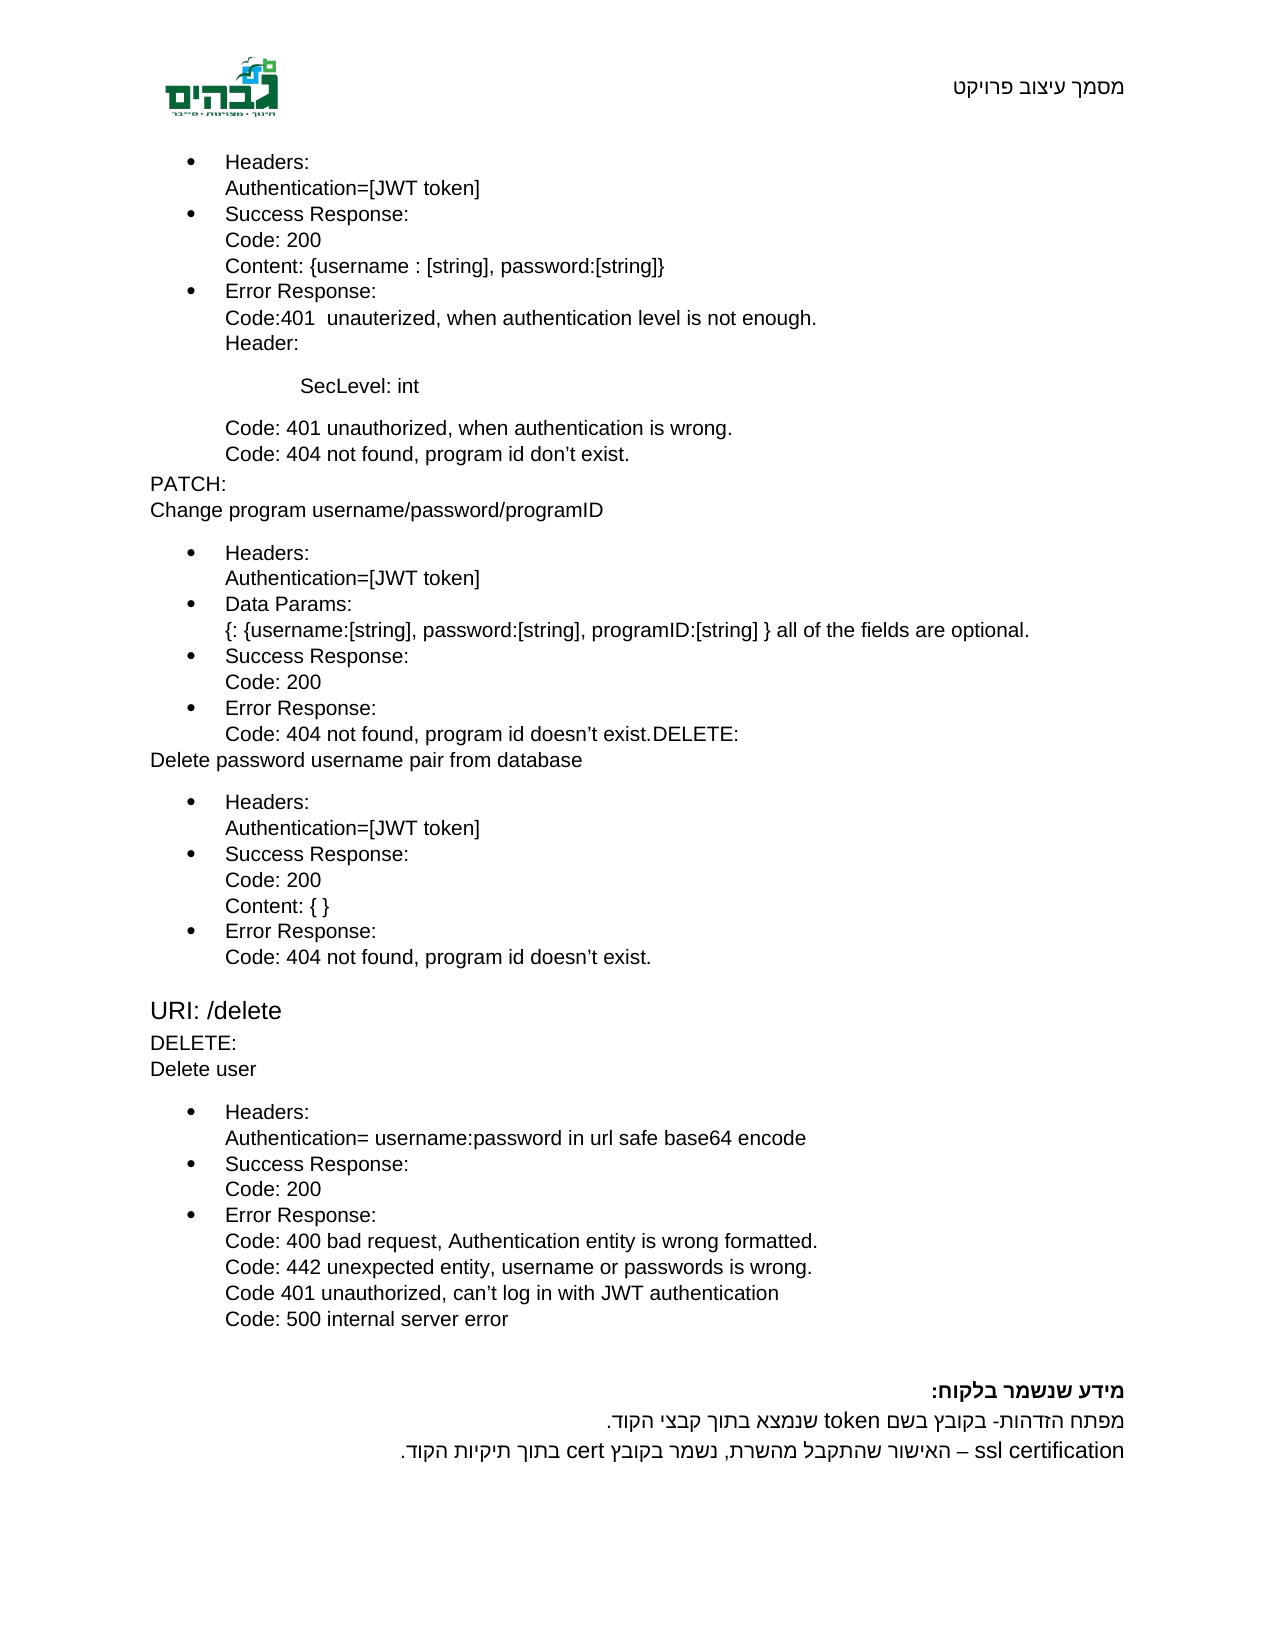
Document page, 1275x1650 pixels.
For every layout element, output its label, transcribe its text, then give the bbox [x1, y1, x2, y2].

text Code: 200 Content: {username : [string], password:[string]} [225, 228, 1125, 277]
text PATCH: [150, 472, 1125, 496]
text Header: [225, 331, 1125, 355]
text Code: 200 Content: { } [225, 868, 1125, 917]
text Code: 500 internal server error [225, 1307, 1125, 1331]
list Headers: [187, 540, 1125, 564]
list Success Response: [187, 202, 1125, 226]
text Code: 404 not found, program id doesn’t exist.DELETE: [225, 722, 1125, 746]
text Authentication=[JWT token] [225, 566, 1125, 590]
text {: {username:[string], password:[string], programID:[string] } all of the fields are optional. [225, 618, 1125, 642]
picture [150, 52, 290, 121]
list Error Response: [187, 919, 1125, 943]
list Success Response: [187, 644, 1125, 668]
text Code: 404 not found, program id doesn’t exist. [225, 945, 1125, 969]
text Code:401 unauterized, when authentication level is not enough. [225, 305, 1125, 329]
text URI: /delete [150, 996, 1125, 1025]
text Delete password username pair from database [150, 747, 1125, 771]
list Success Response: [187, 1151, 1125, 1175]
list Headers: [187, 790, 1125, 814]
list Headers: [187, 1099, 1125, 1124]
list ssl certification – האישור שהתקבל מהשרת, נשמר בקובץ cert בתוך תיקיות הקוד. [150, 1437, 1125, 1463]
text Code: 404 not found, program id don’t exist. [225, 442, 1125, 466]
text Change program username/password/programID [150, 498, 1125, 522]
text Code: 200 [225, 1177, 1125, 1201]
text Delete user [150, 1057, 1125, 1081]
text DELETE: [150, 1031, 1125, 1055]
list Data Params: [187, 592, 1125, 616]
text Code: 400 bad request, Authentication entity is wrong formatted. [225, 1229, 1125, 1253]
text Authentication=[JWT token] [225, 816, 1125, 840]
list Success Response: [187, 842, 1125, 866]
text SecLevel: int [225, 374, 1125, 398]
text Code: 401 unauthorized, when authentication is wrong. [225, 416, 1125, 440]
list Error Response: [187, 696, 1125, 720]
text Authentication=[JWT token] [225, 176, 1125, 200]
list מידע שנשמר בלקוח: [150, 1379, 1125, 1403]
text Authentication= username:password in url safe base64 encode [225, 1126, 1125, 1149]
list Headers: [187, 150, 1125, 174]
list מפתח הזדהות- בקובץ בשם token שנמצא בתוך קבצי הקוד. [150, 1407, 1125, 1433]
text Code 401 unauthorized, can’t log in with JWT authentication [225, 1281, 1125, 1305]
list Error Response: [187, 279, 1125, 303]
text Code: 200 [225, 670, 1125, 694]
list Error Response: [187, 1203, 1125, 1227]
text Code: 442 unexpected entity, username or passwords is wrong. [225, 1255, 1125, 1279]
